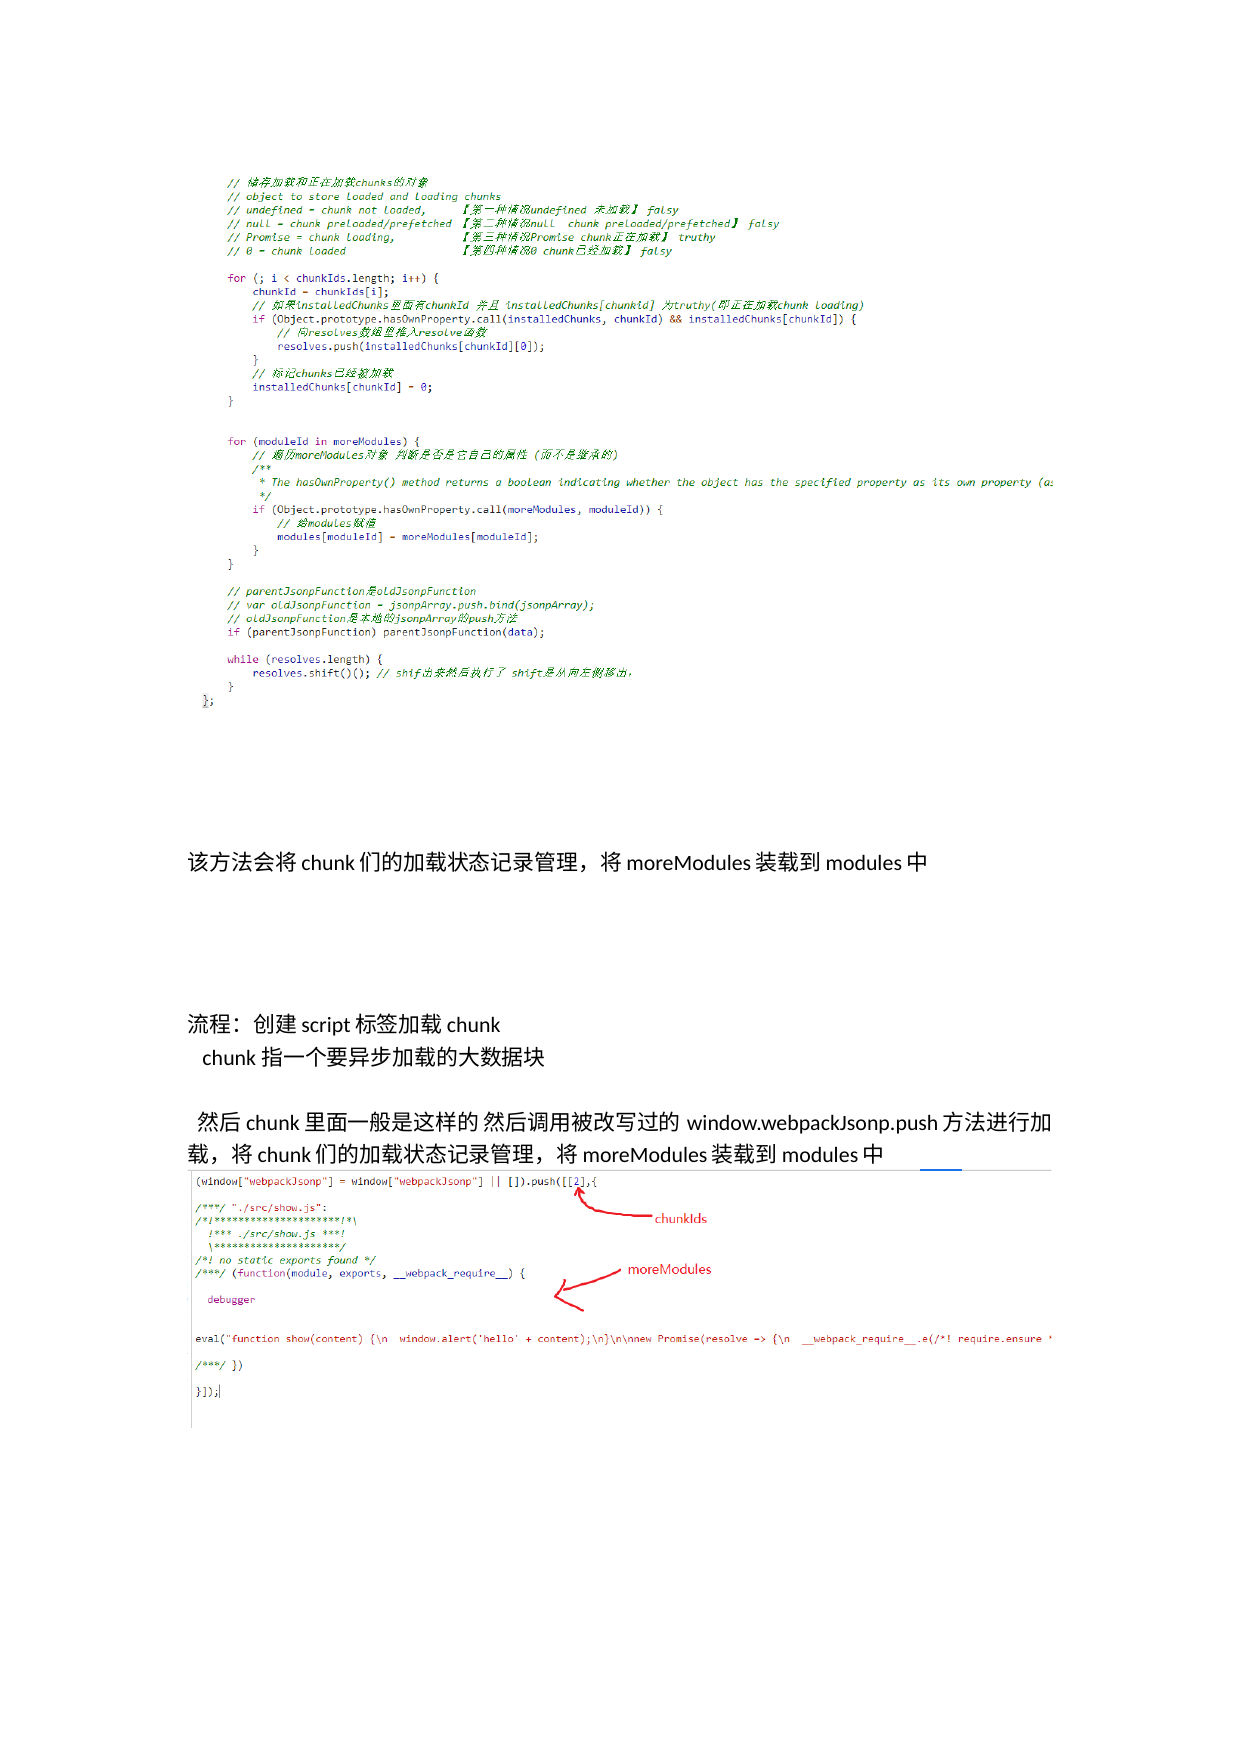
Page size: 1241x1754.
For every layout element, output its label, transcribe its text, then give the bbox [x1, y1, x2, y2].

text chunk 指一个要异步加载的大数据块 [187, 1039, 1053, 1072]
text 流程：创建script标签加载chunk [187, 1007, 1053, 1039]
picture [187, 1169, 1052, 1428]
text 该方法会将chunk们的加载状态记录管理，将moreModules装载到modules中 [187, 844, 1053, 877]
picture [187, 162, 1053, 726]
text 然后chunk里面一般是这样的 然后调用被改写过的window.webpackJsonp.push方法进行加载，将chunk们的加载状态记录管理，将moreModules装载到modules中 [187, 1104, 1053, 1169]
